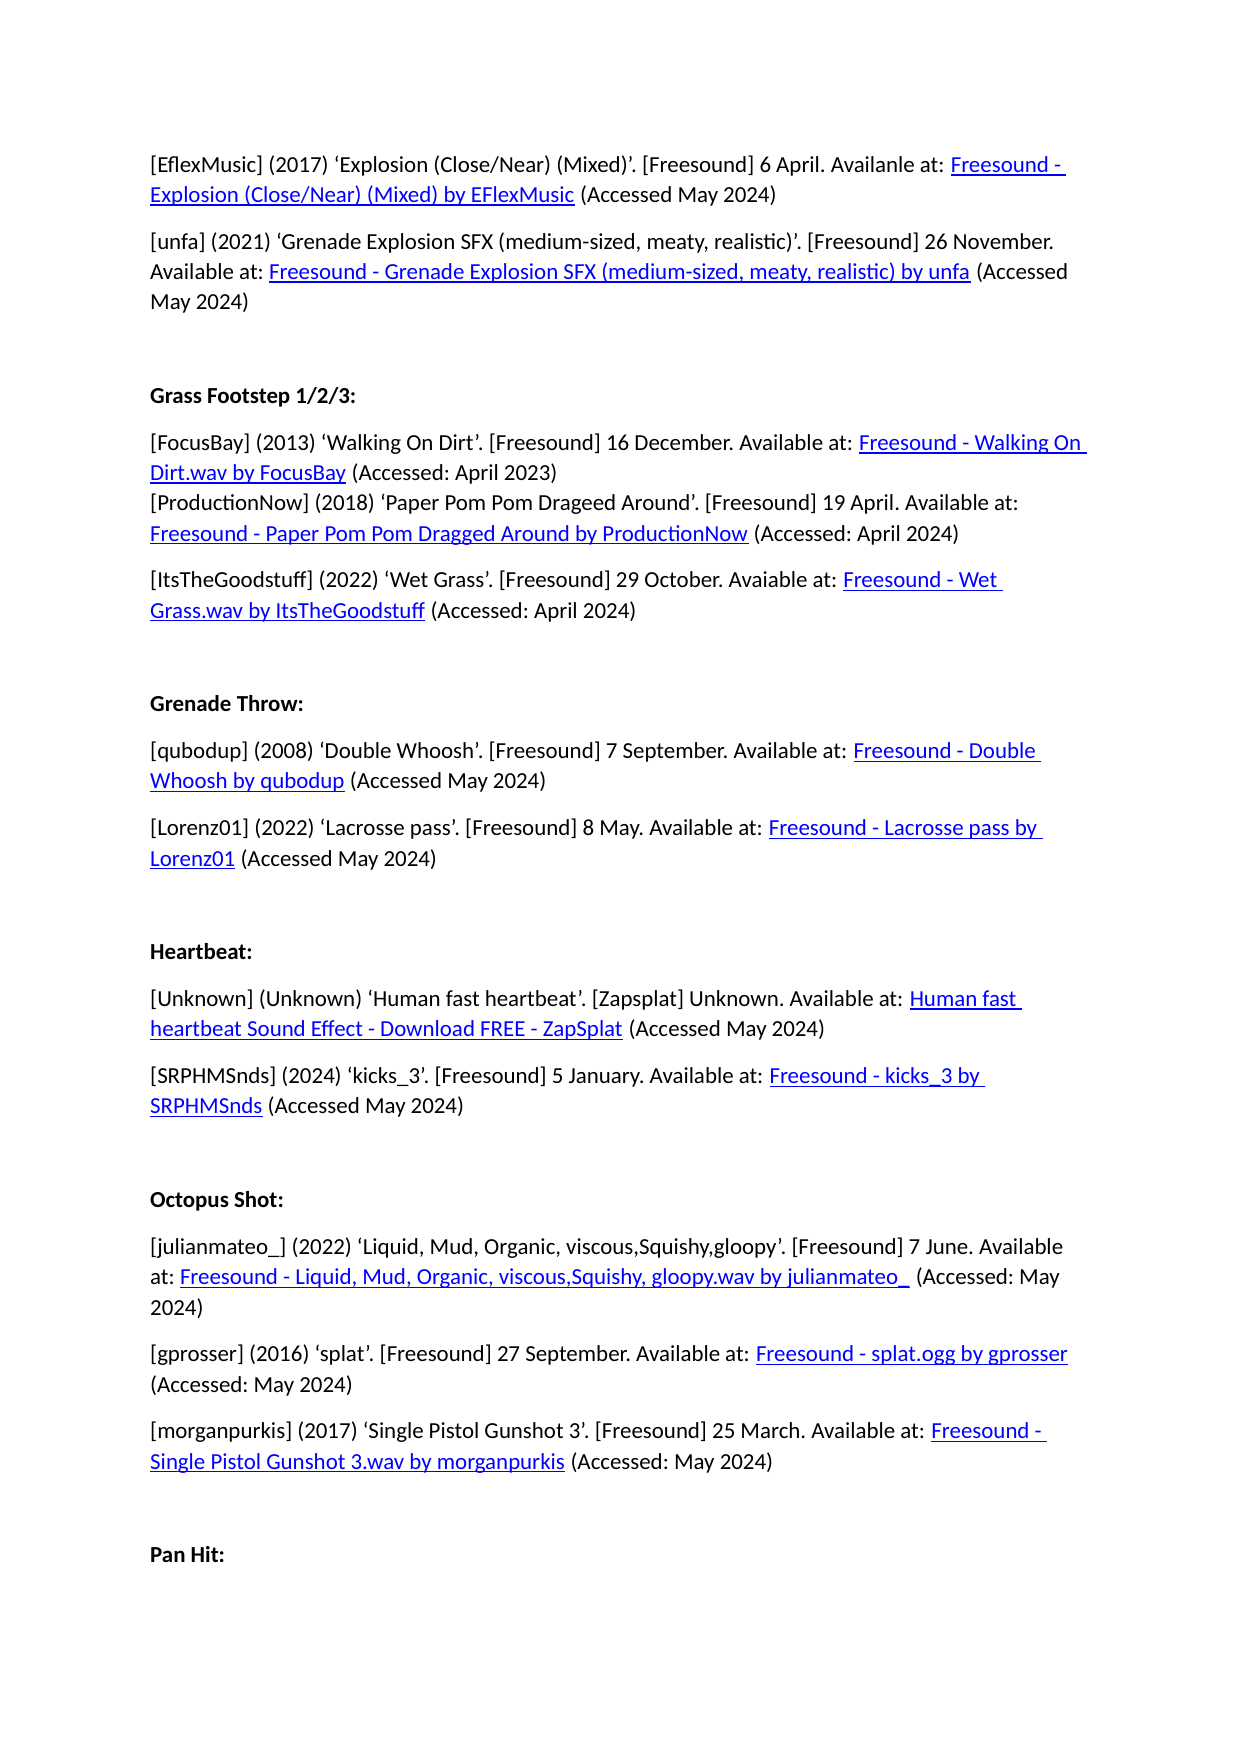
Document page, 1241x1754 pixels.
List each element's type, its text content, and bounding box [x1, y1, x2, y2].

text [morganpurkis] (2017) ‘Single Pistol Gunshot 3’. [Freesound] 25 March. Available at: Freesound - Single Pistol Gunshot 3.wav by morganpurkis (Accessed: May 2024) [150, 1417, 1090, 1475]
text Grenade Throw: [150, 689, 1090, 718]
text [unfa] (2021) ‘Grenade Explosion SFX (medium-sized, meaty, realistic)’. [Freesound] 26 November. Available at: Freesound - Grenade Explosion SFX (medium-sized, meaty, realistic) by unfa (Accessed May 2024) [150, 227, 1090, 316]
text [Lorenz01] (2022) ‘Lacrosse pass’. [Freesound] 8 May. Available at: Freesound - Lacrosse pass by Lorenz01 (Accessed May 2024) [150, 813, 1090, 872]
text [SRPHMSnds] (2024) ‘kicks_3’. [Freesound] 5 January. Available at: Freesound - kicks_3 by SRPHMSnds (Accessed May 2024) [150, 1061, 1090, 1120]
text Heartbeat: [150, 937, 1090, 966]
text [EflexMusic] (2017) ‘Explosion (Close/Near) (Mixed)’. [Freesound] 6 April. Availanle at: Freesound - Explosion (Close/Near) (Mixed) by EFlexMusic (Accessed May 2024) [150, 150, 1090, 208]
text [Unknown] (Unknown) ‘Human fast heartbeat’. [Zapsplat] Unknown. Available at: Human fast heartbeat Sound Effect - Download FREE - ZapSplat (Accessed May 2024) [150, 984, 1090, 1043]
text Grass Footstep 1/2/3: [150, 381, 1090, 409]
text [FocusBay] (2013) ‘Walking On Dirt’. [Freesound] 16 December. Available at: Freesound - Walking On Dirt.wav by FocusBay (Accessed: April 2023) [ProductionNow] (2018) ‘Paper Pom Pom Drageed Around’. [Freesound] 19 April. Available at: Freesound - Paper Pom Pom Dragged Around by ProductionNow (Accessed: April 2024) [150, 428, 1090, 547]
text [ItsTheGoodstuff] (2022) ‘Wet Grass’. [Freesound] 29 October. Avaiable at: Freesound - Wet Grass.wav by ItsTheGoodstuff (Accessed: April 2024) [150, 566, 1090, 624]
text [gprosser] (2016) ‘splat’. [Freesound] 27 September. Available at: Freesound - splat.ogg by gprosser (Accessed: May 2024) [150, 1339, 1090, 1398]
text [qubodup] (2008) ‘Double Whoosh’. [Freesound] 7 September. Available at: Freesound - Double Whoosh by qubodup (Accessed May 2024) [150, 736, 1090, 795]
text Octopus Shot: [150, 1185, 1090, 1213]
text [julianmateo_] (2022) ‘Liquid, Mud, Organic, viscous,Squishy,gloopy’. [Freesound] 7 June. Available at: Freesound - Liquid, Mud, Organic, viscous,Squishy, gloopy.wav by julianmateo_ (Accessed: May 2024) [150, 1232, 1090, 1321]
text Pan Hit: [150, 1541, 1090, 1569]
